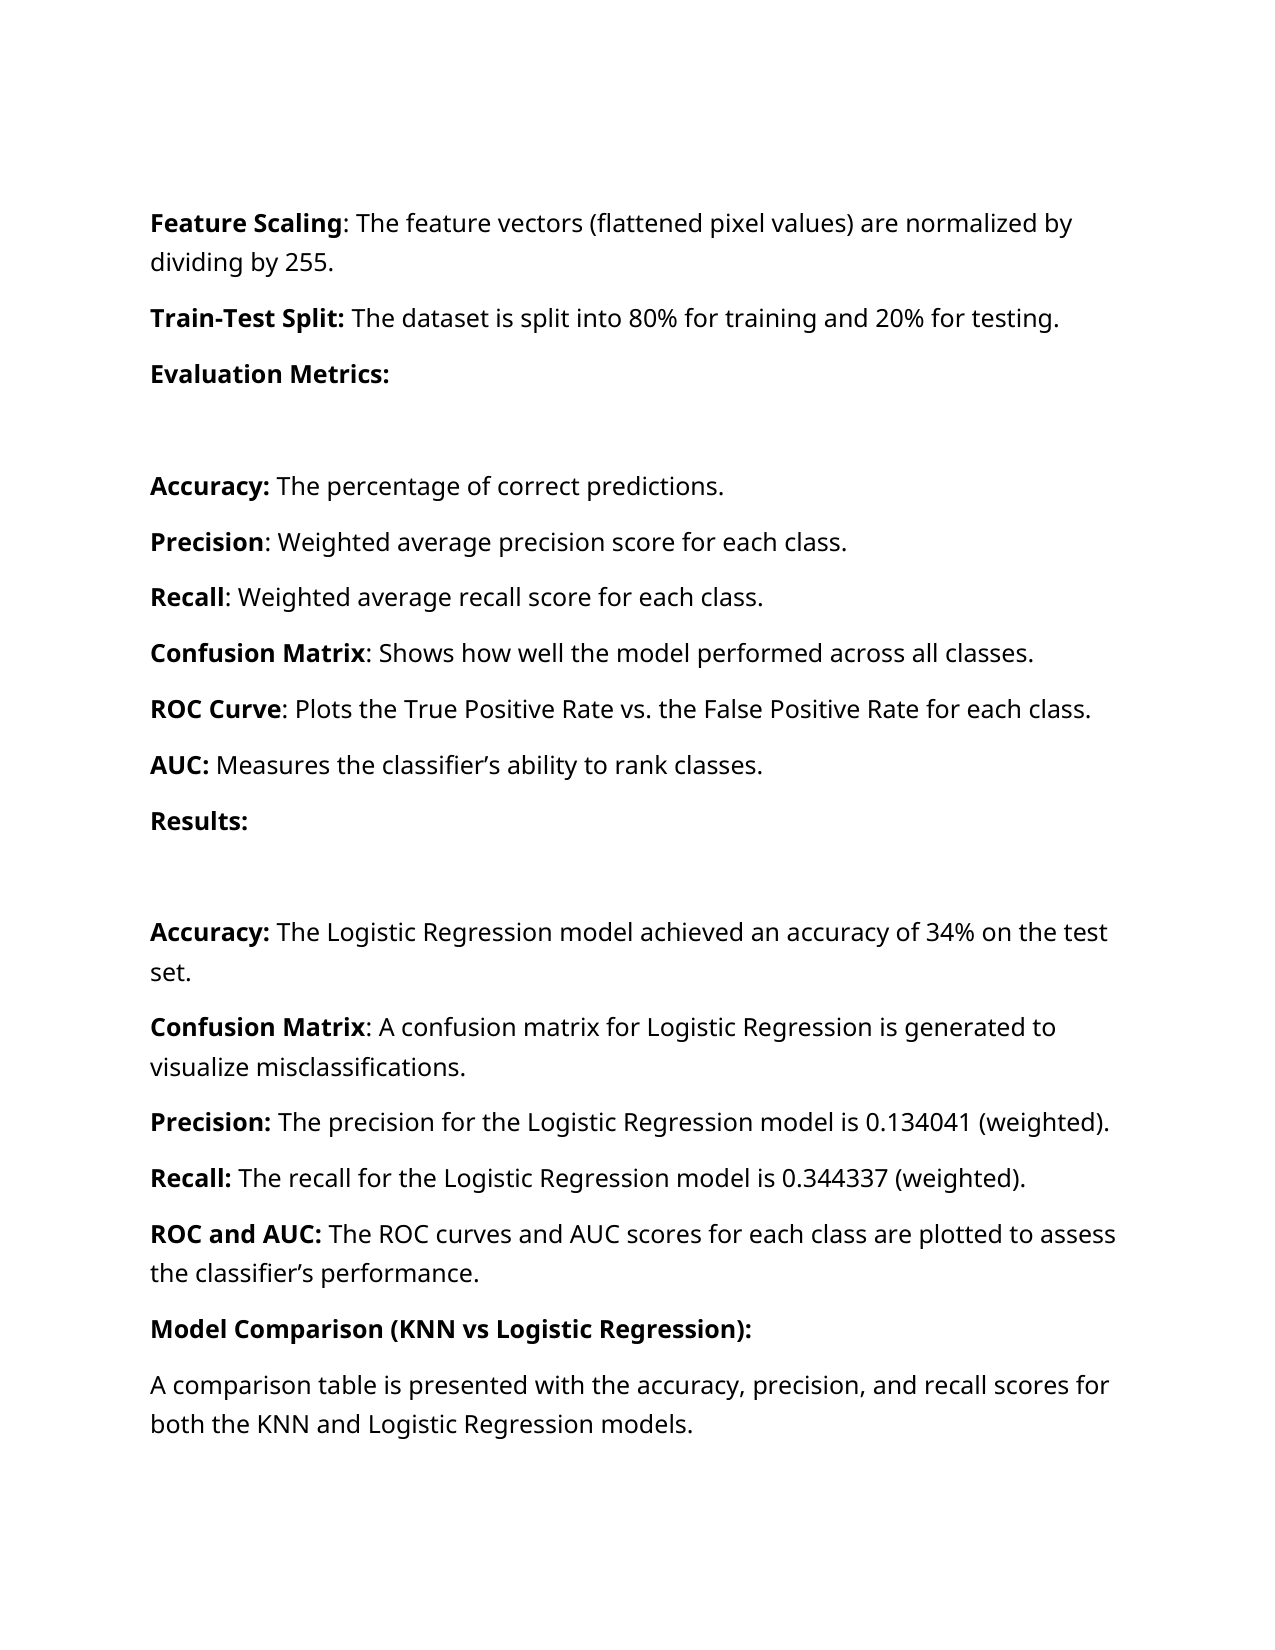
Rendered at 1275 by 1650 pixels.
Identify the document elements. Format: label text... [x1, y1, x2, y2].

text A comparison table is presented with the accuracy, precision, and recall scores for both the KNN and Logistic Regression models. [150, 1367, 1125, 1441]
text ROC and AUC: The ROC curves and AUC scores for each class are plotted to assess the classifier’s performance. [150, 1217, 1125, 1290]
text Precision: The precision for the Logistic Regression model is 0.134041 (weighted). [150, 1105, 1125, 1139]
text Model Comparison (KNN vs Logistic Regression): [150, 1312, 1125, 1346]
text Accuracy: The Logistic Regression model achieved an accuracy of 34% on the test set. [150, 915, 1125, 988]
text Feature Scaling: The feature vectors (flattened pixel values) are normalized by dividing by 255. [150, 206, 1125, 279]
text Confusion Matrix: A confusion matrix for Logistic Regression is generated to visualize misclassifications. [150, 1010, 1125, 1083]
text Precision: Weighted average precision score for each class. [150, 524, 1125, 558]
text Results: [150, 803, 1125, 837]
text Recall: The recall for the Logistic Regression model is 0.344337 (weighted). [150, 1161, 1125, 1195]
text Confusion Matrix: Shows how well the model performed across all classes. [150, 636, 1125, 670]
text ROC Curve: Plots the True Positive Rate vs. the False Positive Rate for each class. [150, 692, 1125, 726]
text Evaluation Metrics: [150, 357, 1125, 391]
text Train-Test Split: The dataset is split into 80% for training and 20% for testing. [150, 301, 1125, 335]
text AUC: Measures the classifier’s ability to rank classes. [150, 747, 1125, 782]
text Accuracy: The percentage of correct predictions. [150, 468, 1125, 502]
text Recall: Weighted average recall score for each class. [150, 580, 1125, 614]
